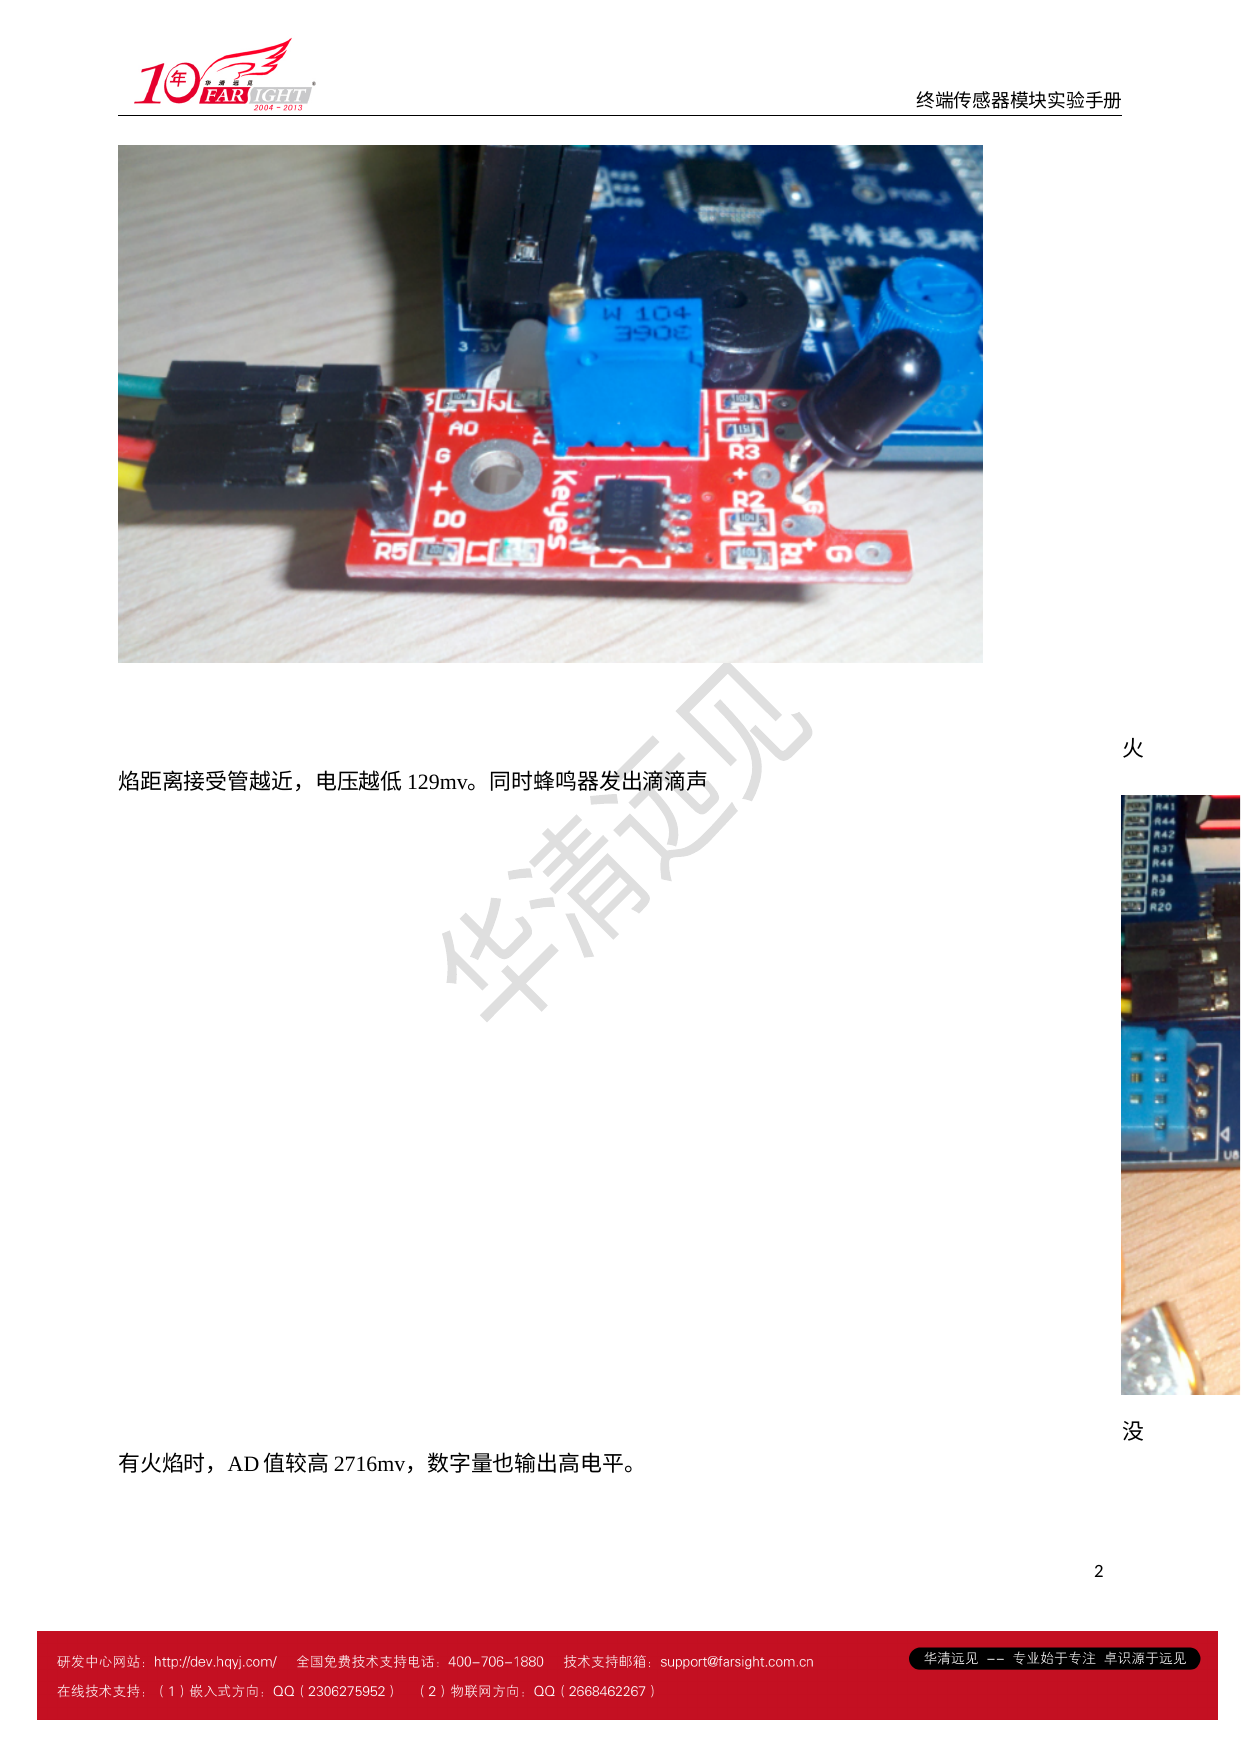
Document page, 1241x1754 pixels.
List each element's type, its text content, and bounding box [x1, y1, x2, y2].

text 火焰距离接受管越近，电压越低129mv。同时蜂鸣器发出滴滴声 [118, 731, 1122, 796]
picture [118, 145, 983, 663]
picture [1121, 795, 1241, 1395]
picture [121, 31, 326, 115]
picture [37, 1631, 1218, 1720]
text 没有火焰时，AD值较高2716mv，数字量也输出高电平。 [118, 1413, 1122, 1478]
